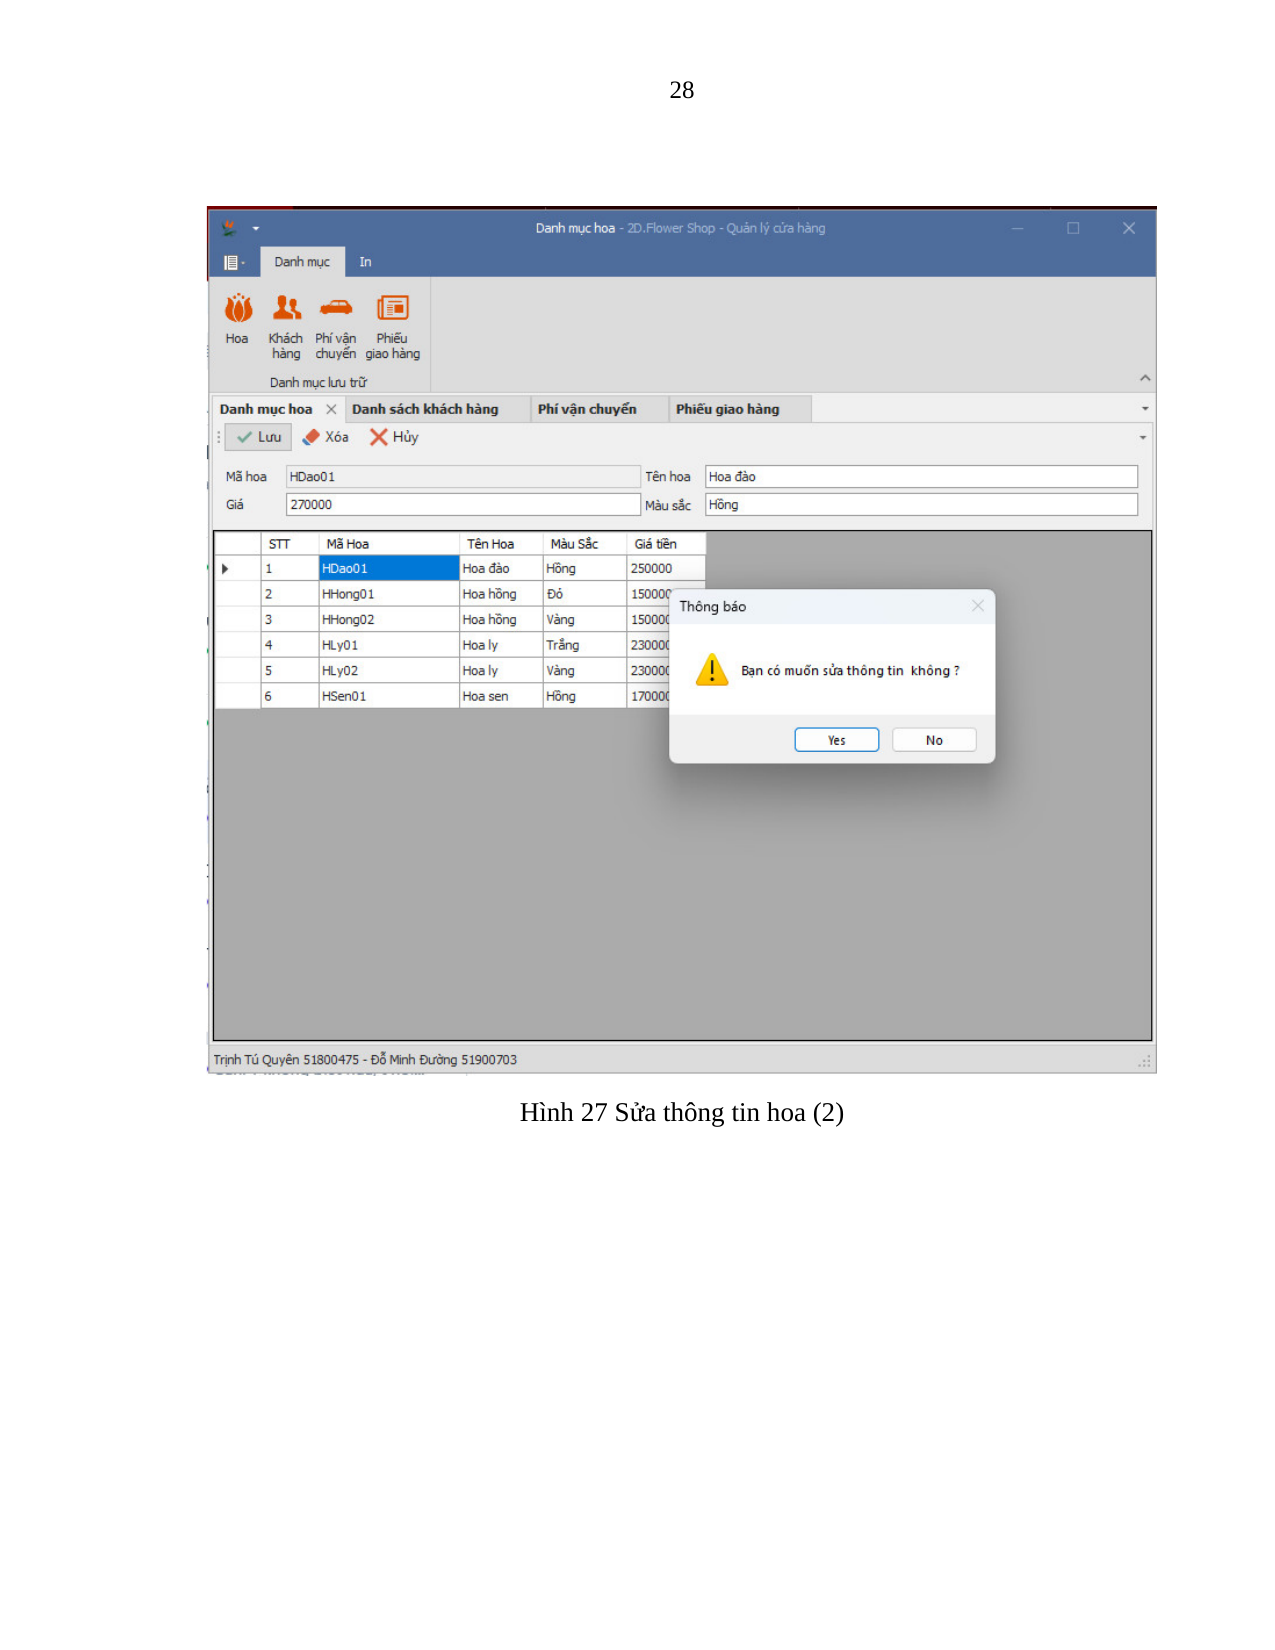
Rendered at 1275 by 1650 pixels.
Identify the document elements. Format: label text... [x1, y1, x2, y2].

text Hình 27 Sửa thông tin hoa (2) [207, 1096, 1157, 1127]
picture [206, 206, 1157, 1076]
